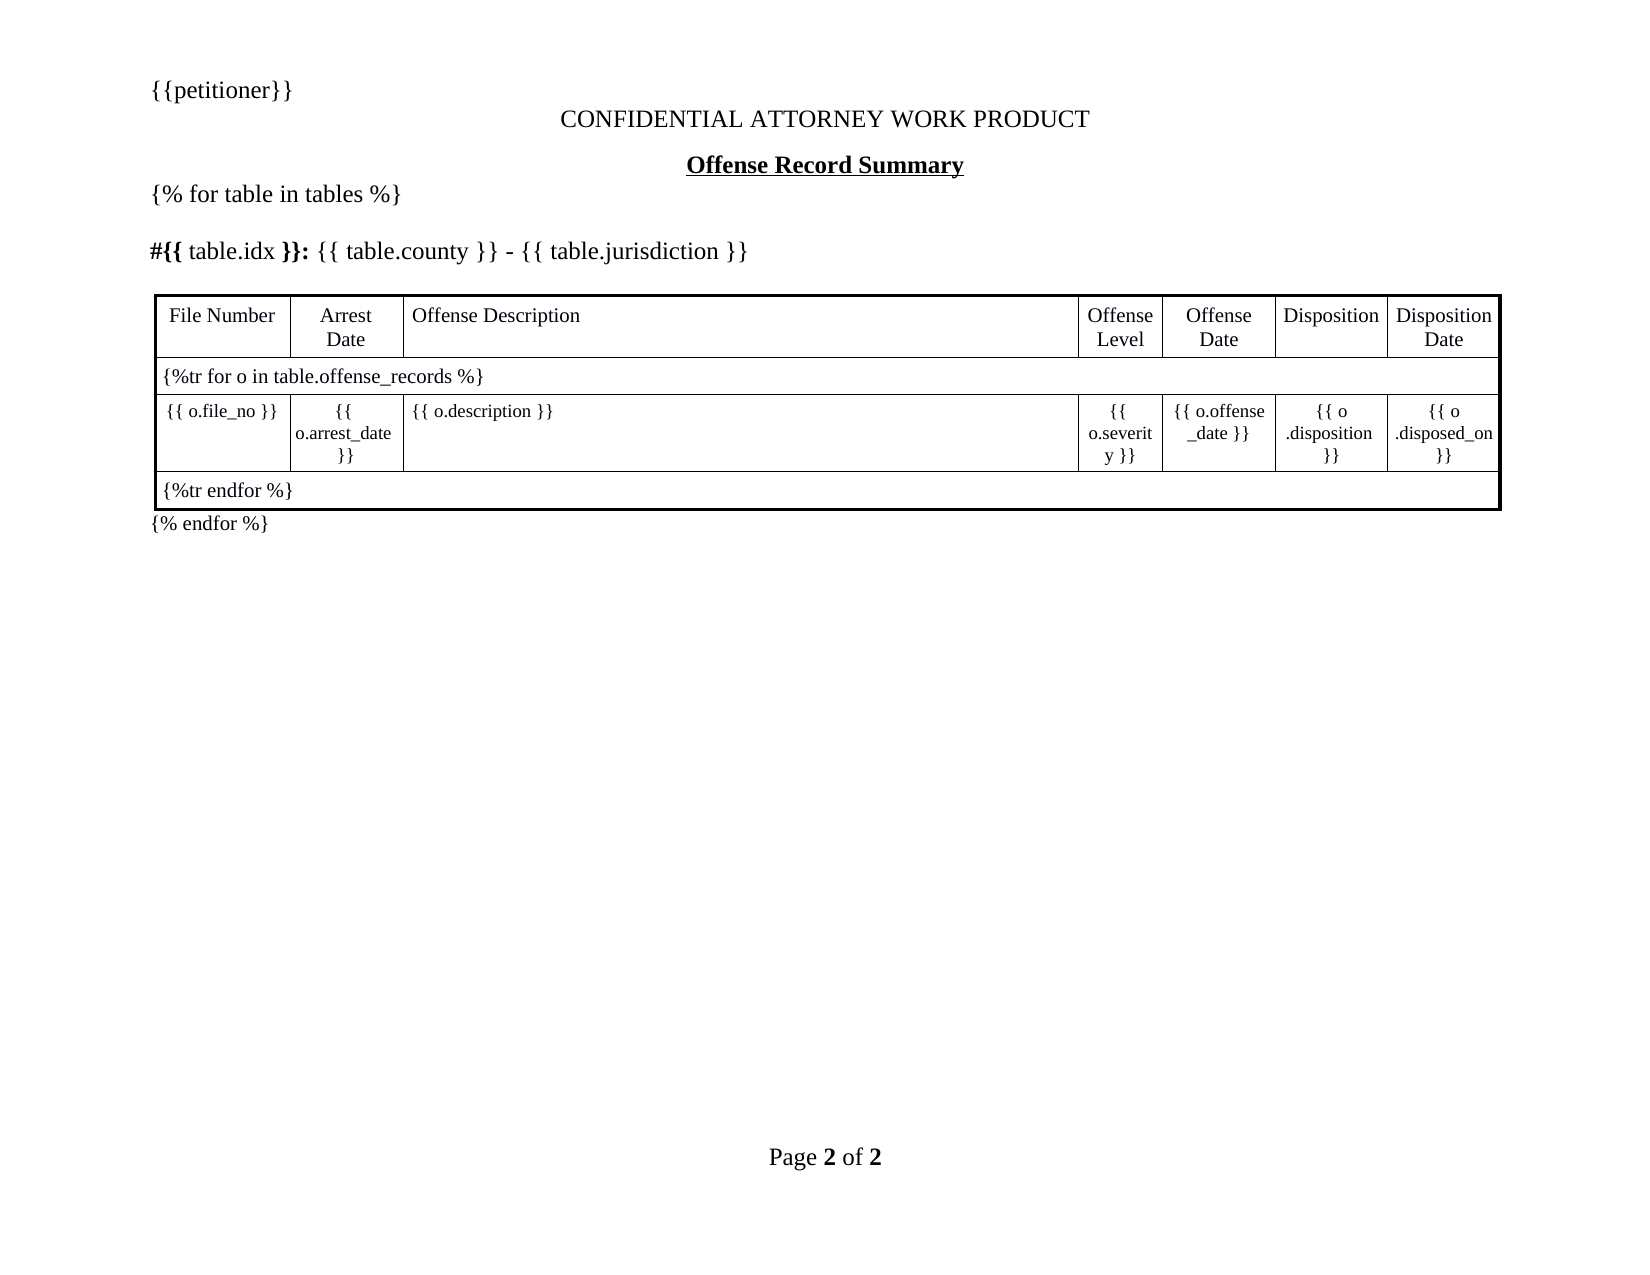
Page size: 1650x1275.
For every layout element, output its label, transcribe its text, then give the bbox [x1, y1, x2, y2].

text #{{ table.idx }}: {{ table.county }} - {{ table.jurisdiction }} [150, 236, 1500, 265]
table_cell {{ o.severity }} [1079, 395, 1162, 471]
table_cell {{ o.offense_date }} [1163, 395, 1275, 471]
table_header Offense Date [1163, 297, 1275, 357]
table_cell {%tr endfor %} [157, 472, 1498, 508]
table_cell {{ o.disposition }} [1276, 395, 1387, 471]
table_header Offense Level [1079, 297, 1162, 357]
text Offense Record Summary [150, 150, 1500, 179]
text {% for table in tables %} [150, 179, 1500, 207]
text {% endfor %} [150, 511, 1500, 535]
table_header Arrest Date [291, 297, 403, 357]
table_cell {{ o.description }} [404, 395, 1078, 471]
table_header Disposition Date [1388, 297, 1498, 357]
table_cell {{ o.arrest_date }} [291, 395, 403, 471]
table_cell {{ o.file_no }} [157, 395, 290, 471]
table_cell {{ o.disposed_on }} [1388, 395, 1498, 471]
table_header Disposition [1276, 297, 1387, 357]
table_cell {%tr for o in table.offense_records %} [157, 358, 1498, 394]
table_header Offense Description [404, 297, 1078, 357]
table_header File Number [157, 297, 290, 357]
